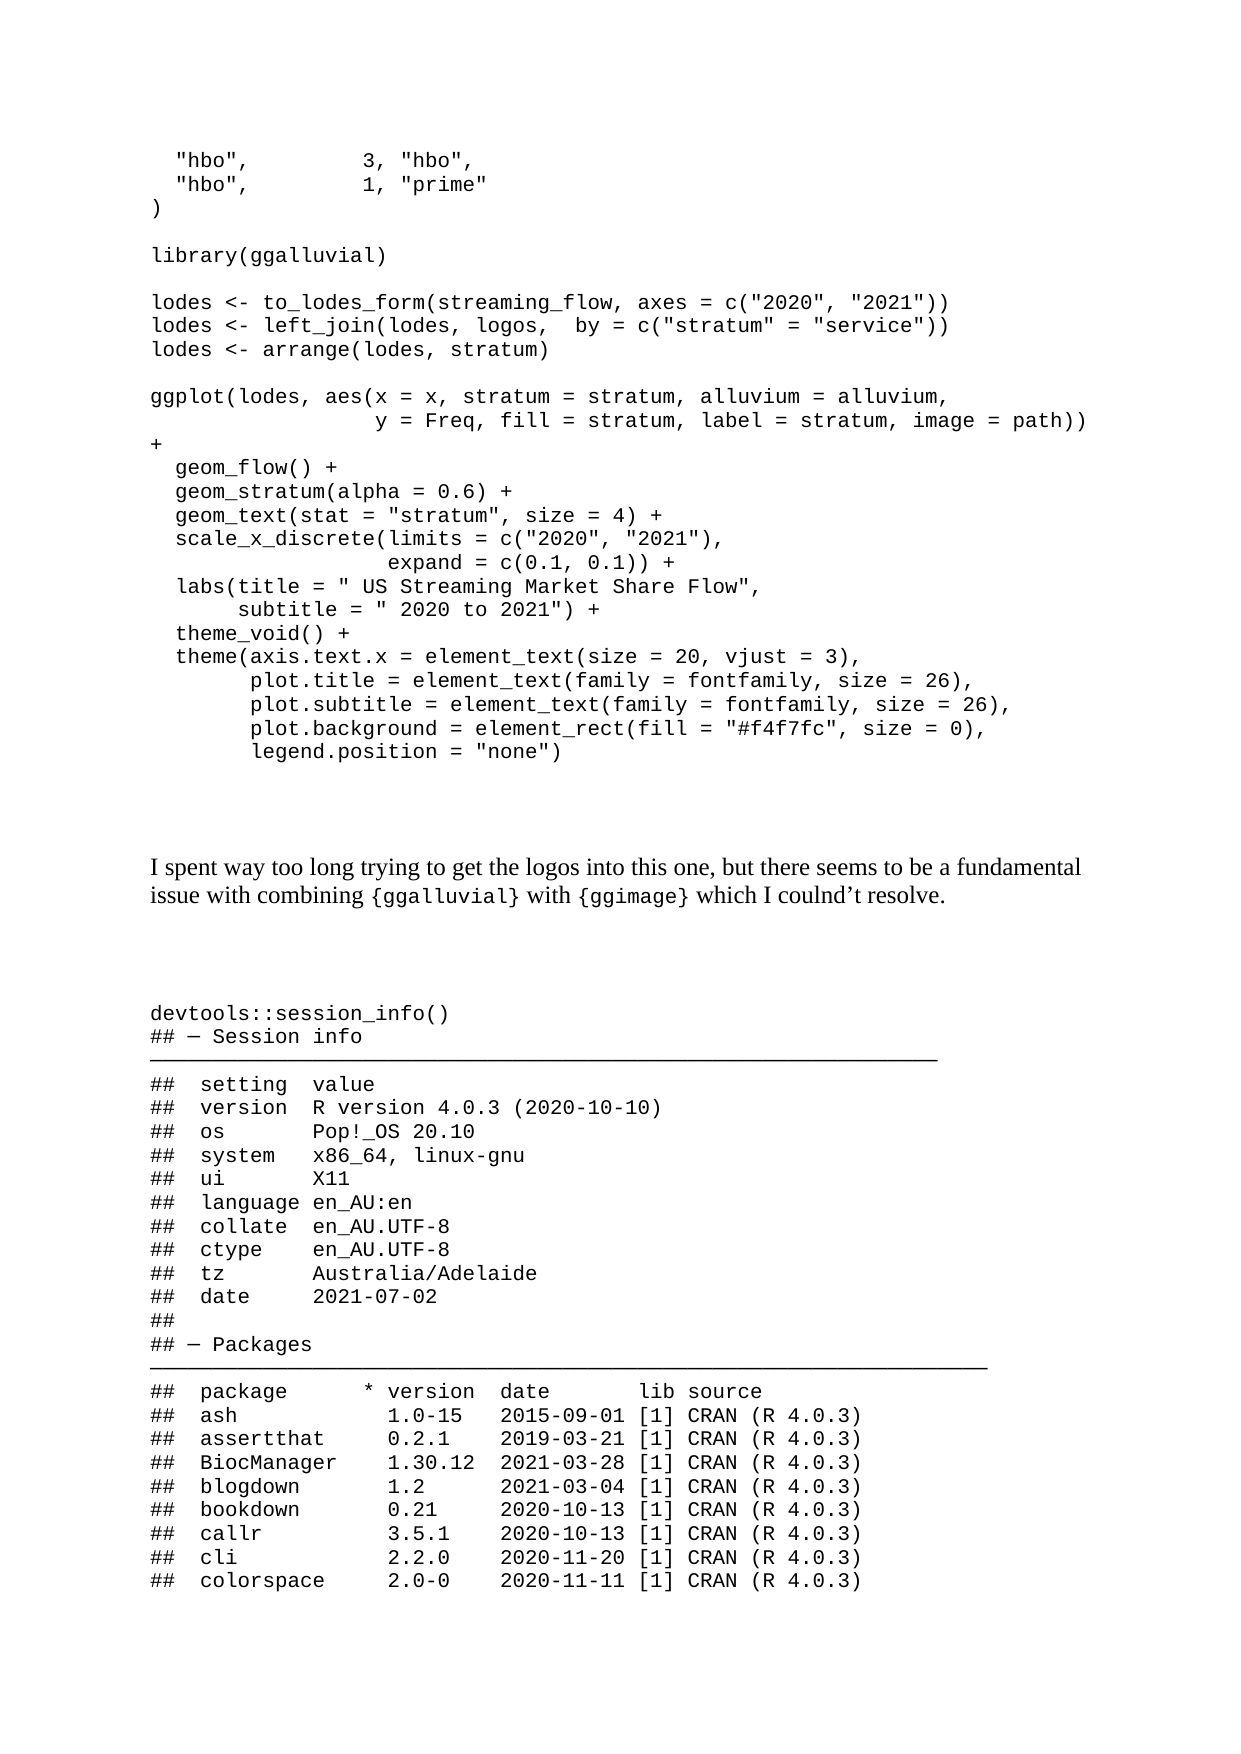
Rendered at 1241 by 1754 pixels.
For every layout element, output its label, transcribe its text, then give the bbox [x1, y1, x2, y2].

text ggplot(lodes, aes(x = x, stratum = stratum, alluvium = alluvium, [150, 386, 1090, 410]
text expand = c(0.1, 0.1)) + [150, 552, 1090, 576]
text plot.background = element_rect(fill = "#f4f7fc", size = 0), [150, 717, 1090, 741]
text ) [150, 197, 1090, 221]
text lodes <- to_lodes_form(streaming_flow, axes = c("2020", "2021")) [150, 292, 1090, 316]
text ## ─ Session info ─────────────────────────────────────────────────────────────── [150, 1026, 1090, 1074]
text ## blogdown 1.2 2021-03-04 [1] CRAN (R 4.0.3) [150, 1476, 1090, 1499]
text ## cli 2.2.0 2020-11-20 [1] CRAN (R 4.0.3) [150, 1547, 1090, 1570]
text "hbo", 1, "prime" [150, 174, 1090, 197]
text theme(axis.text.x = element_text(size = 20, vjust = 3), [150, 647, 1090, 670]
text ## package * version date lib source [150, 1381, 1090, 1405]
text ## os Pop!_OS 20.10 [150, 1121, 1090, 1145]
text devtools::session_info() [150, 939, 1090, 1026]
text subtitle = " 2020 to 2021") + [150, 599, 1090, 623]
text I spent way too long trying to get the logos into this one, but there seems to be a fundamental issue with combining {ggalluvial} with {ggimage} which I coulnd’t resolve. [150, 852, 1090, 910]
text ## system x86_64, linux-gnu [150, 1145, 1090, 1168]
text ## tz Australia/Adelaide [150, 1263, 1090, 1287]
text ## ─ Packages ─────────────────────────────────────────────────────────────────── [150, 1334, 1090, 1381]
text ## bookdown 0.21 2020-10-13 [1] CRAN (R 4.0.3) [150, 1499, 1090, 1523]
text ## version R version 4.0.3 (2020-10-10) [150, 1097, 1090, 1121]
text "hbo", 3, "hbo", [150, 150, 1090, 174]
text theme_void() + [150, 623, 1090, 647]
text ## language en_AU:en [150, 1192, 1090, 1216]
text geom_flow() + [150, 457, 1090, 481]
text geom_stratum(alpha = 0.6) + [150, 481, 1090, 505]
text ## date 2021-07-02 [150, 1287, 1090, 1310]
text legend.position = "none") [150, 741, 1090, 765]
text y = Freq, fill = stratum, label = stratum, image = path)) + [150, 410, 1090, 457]
text ## [150, 1310, 1090, 1334]
text lodes <- arrange(lodes, stratum) [150, 339, 1090, 363]
text ## setting value [150, 1074, 1090, 1097]
text ## callr 3.5.1 2020-10-13 [1] CRAN (R 4.0.3) [150, 1523, 1090, 1547]
text ## collate en_AU.UTF-8 [150, 1216, 1090, 1239]
text lodes <- left_join(lodes, logos, by = c("stratum" = "service")) [150, 316, 1090, 339]
text scale_x_discrete(limits = c("2020", "2021"), [150, 528, 1090, 552]
text ## assertthat 0.2.1 2019-03-21 [1] CRAN (R 4.0.3) [150, 1428, 1090, 1452]
text labs(title = " US Streaming Market Share Flow", [150, 576, 1090, 599]
text ## BiocManager 1.30.12 2021-03-28 [1] CRAN (R 4.0.3) [150, 1452, 1090, 1476]
text ## colorspace 2.0-0 2020-11-11 [1] CRAN (R 4.0.3) [150, 1570, 1090, 1594]
text plot.subtitle = element_text(family = fontfamily, size = 26), [150, 694, 1090, 717]
text geom_text(stat = "stratum", size = 4) + [150, 505, 1090, 528]
text plot.title = element_text(family = fontfamily, size = 26), [150, 670, 1090, 694]
text ## ctype en_AU.UTF-8 [150, 1239, 1090, 1263]
text library(ggalluvial) [150, 244, 1090, 268]
text ## ui X11 [150, 1168, 1090, 1192]
text ## ash 1.0-15 2015-09-01 [1] CRAN (R 4.0.3) [150, 1405, 1090, 1428]
